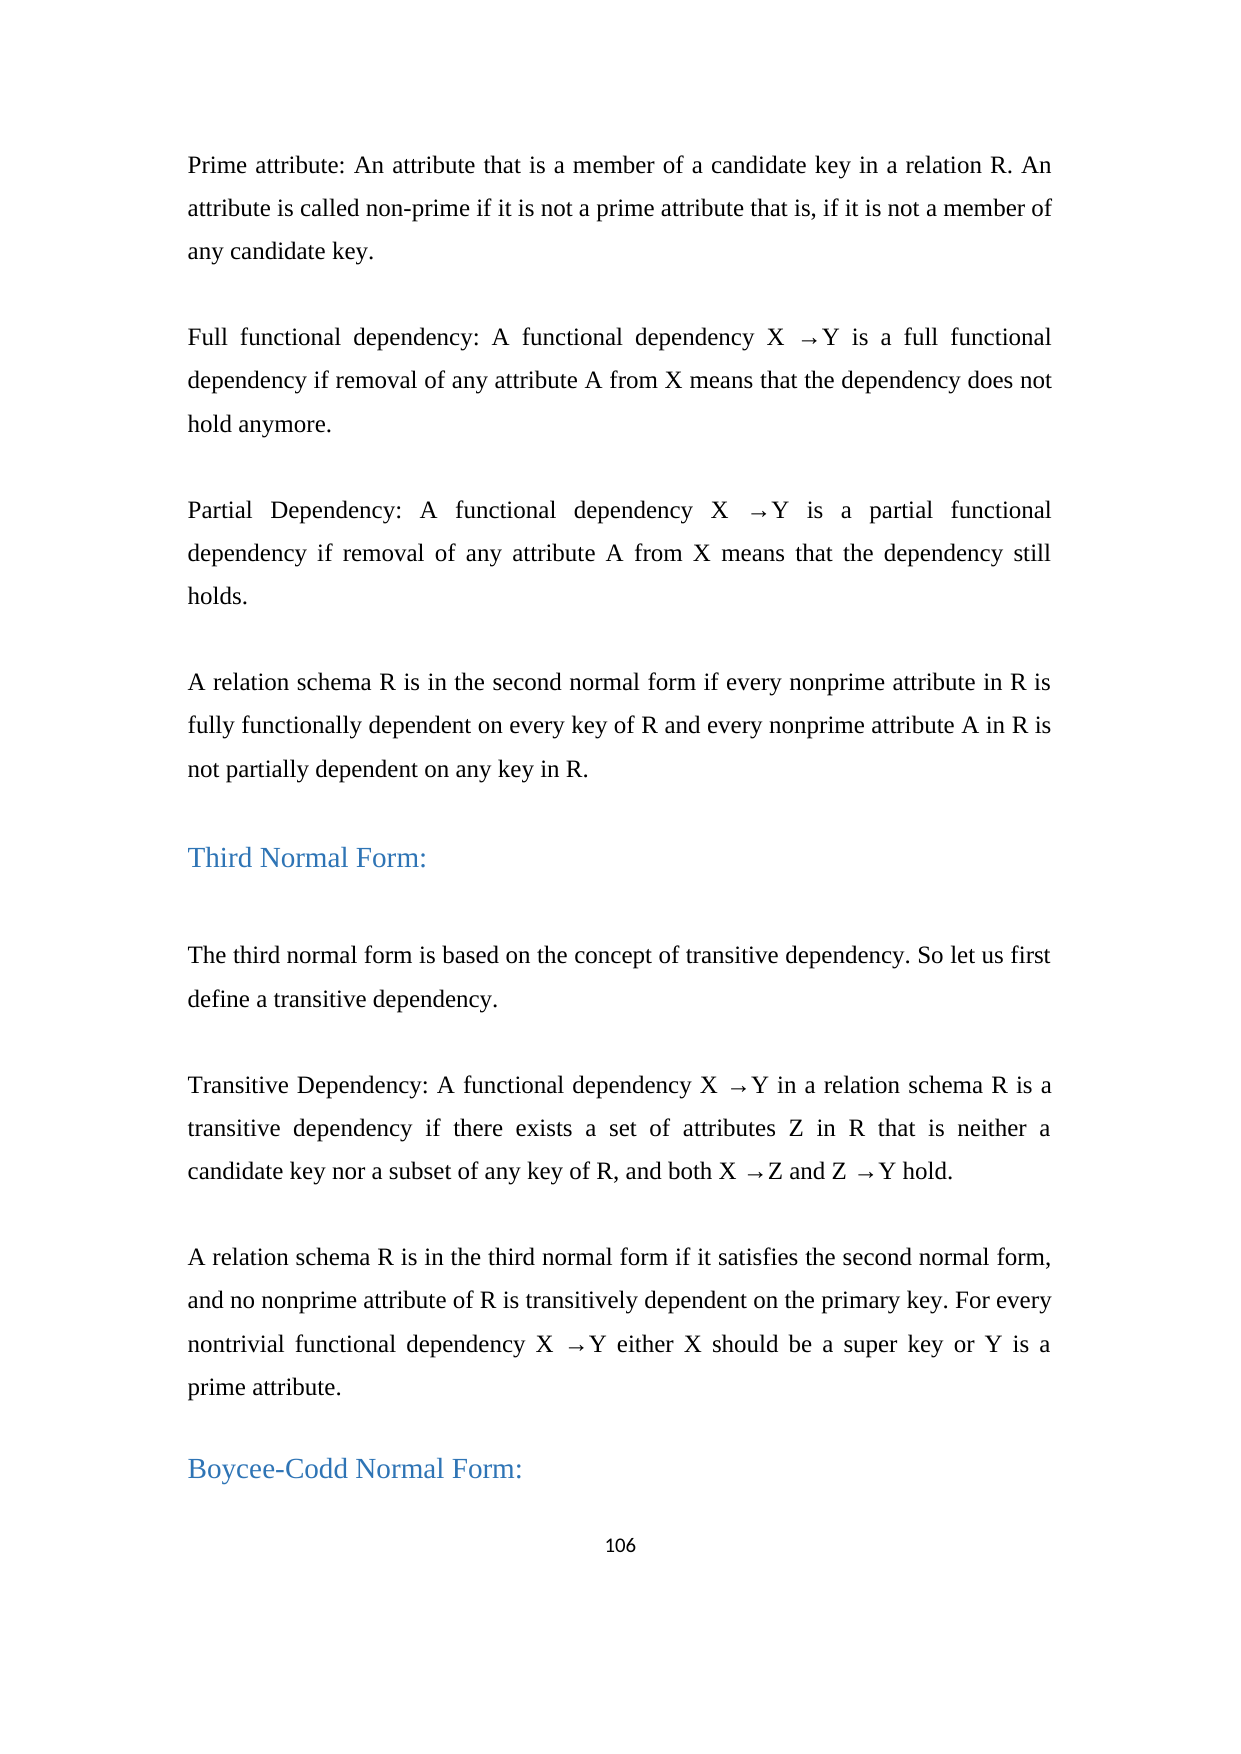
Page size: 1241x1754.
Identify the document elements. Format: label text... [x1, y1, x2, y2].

text Third Normal Form: [187, 797, 1053, 873]
text Full functional dependency: A functional dependency X →Y is a full functional dependency if removal of any attribute A from X means that the dependency does not hold anymore. [187, 322, 1053, 437]
text The third normal form is based on the concept of transitive dependency. So let us first define a transitive dependency. [187, 941, 1053, 1012]
text Prime attribute: An attribute that is a member of a candidate key in a relation R. An attribute is called non-prime if it is not a prime attribute that is, if it is not a member of any candidate key. [187, 150, 1053, 265]
text Transitive Dependency: A functional dependency X →Y in a relation schema R is a transitive dependency if there exists a set of attributes Z in R that is neither a candidate key nor a subset of any key of R, and both X →Z and Z →Y hold. [187, 1070, 1053, 1185]
text Boycee-Codd Normal Form: [187, 1451, 1053, 1485]
text A relation schema R is in the second normal form if every nonprime attribute in R is fully functionally dependent on every key of R and every nonprime attribute A in R is not partially dependent on any key in R. [187, 667, 1053, 782]
text Partial Dependency: A functional dependency X →Y is a partial functional dependency if removal of any attribute A from X means that the dependency still holds. [187, 495, 1053, 610]
text A relation schema R is in the third normal form if it satisfies the second normal form, and no nonprime attribute of R is transitively dependent on the primary key. For every nontrivial functional dependency X →Y either X should be a super key or Y is a prime attribute. [187, 1242, 1053, 1439]
